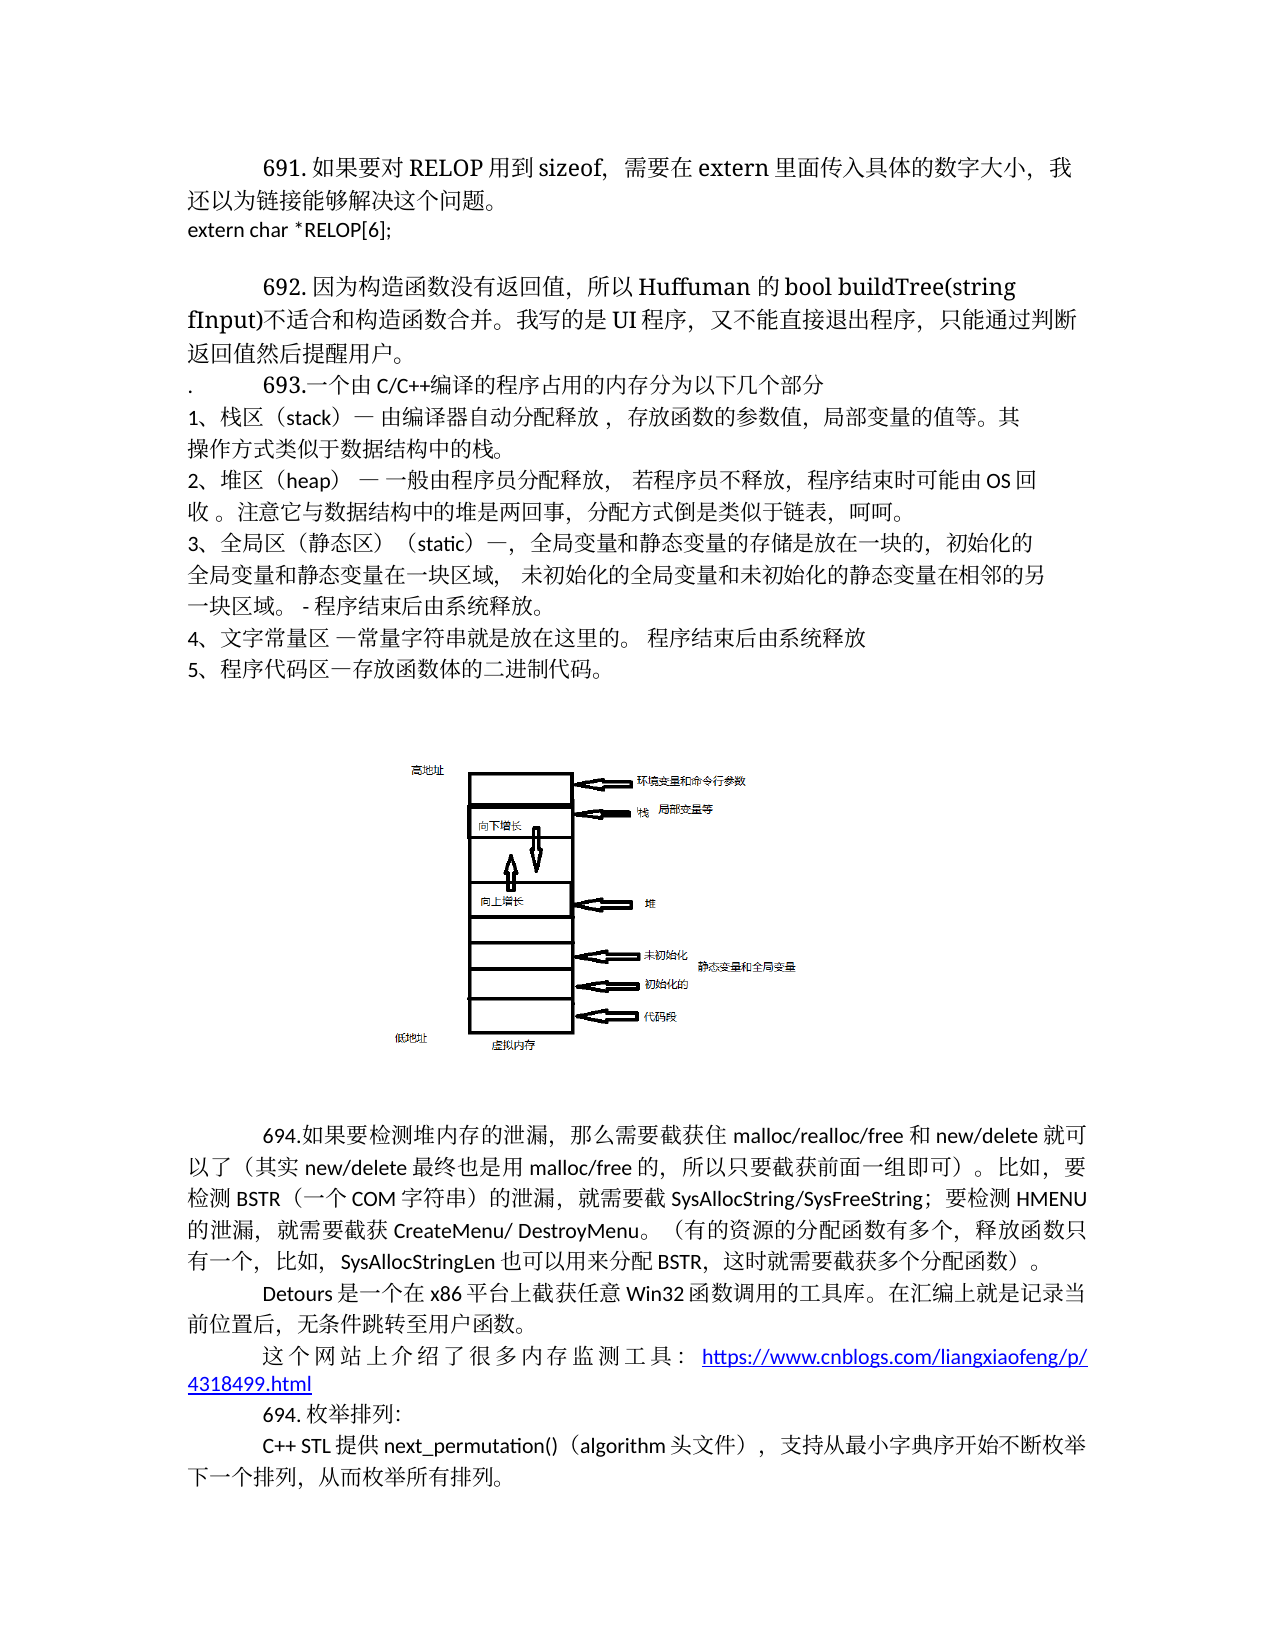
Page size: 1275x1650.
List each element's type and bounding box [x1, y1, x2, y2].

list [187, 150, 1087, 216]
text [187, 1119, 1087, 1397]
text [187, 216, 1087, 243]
picture [187, 683, 1088, 1119]
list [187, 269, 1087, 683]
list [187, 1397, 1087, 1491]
